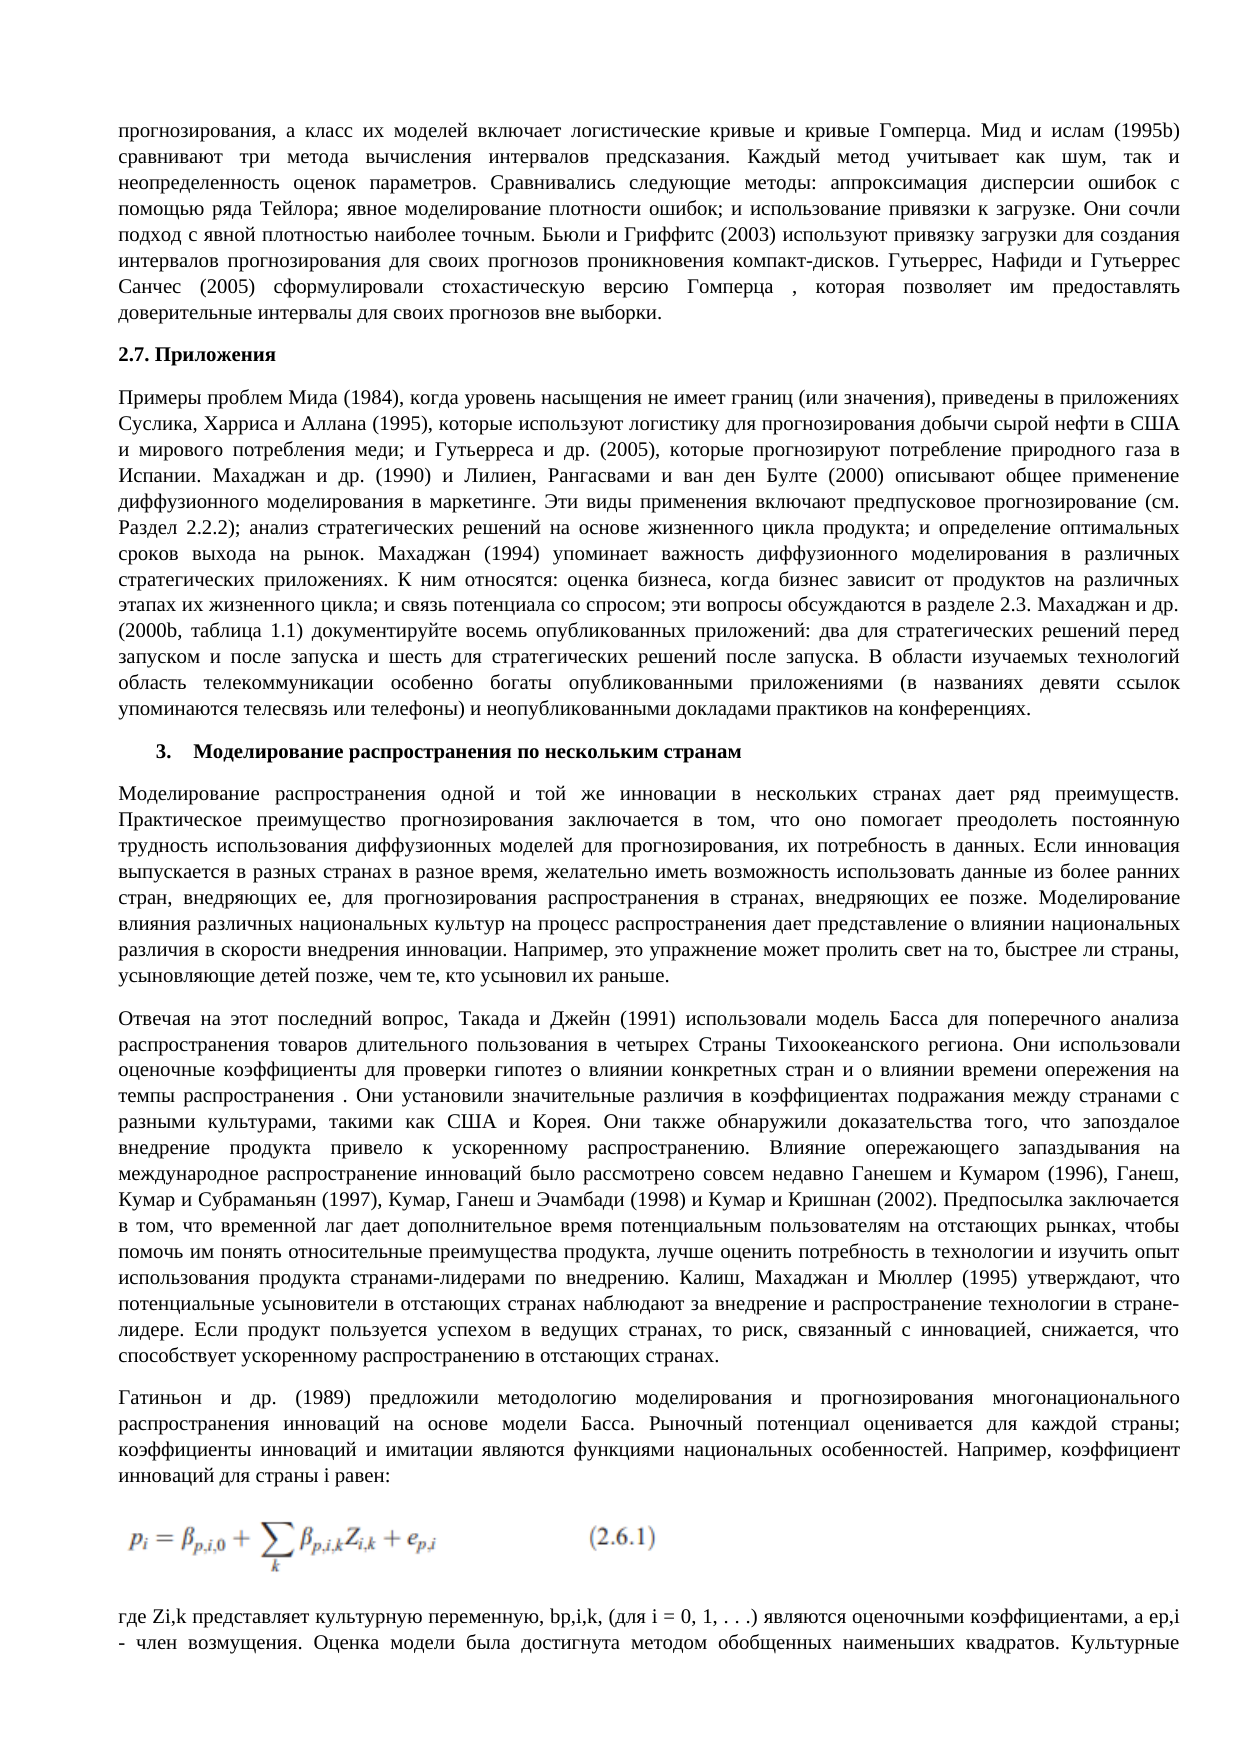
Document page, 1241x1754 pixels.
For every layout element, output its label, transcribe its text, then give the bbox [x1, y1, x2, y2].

text Моделирование распространения одной и той же инновации в нескольких странах дает ряд преимуществ. Практическое преимущество прогнозирования заключается в том, что оно помогает преодолеть постоянную трудность использования диффузионных моделей для прогнозирования, их потребность в данных. Если инновация выпускается в разных странах в разное время, желательно иметь возможность использовать данные из более ранних стран, внедряющих ее, для прогнозирования распространения в странах, внедряющих ее позже. Моделирование влияния различных национальных культур на процесс распространения дает представление о влиянии национальных различия в скорости внедрения инновации. Например, это упражнение может пролить свет на то, быстрее ли страны, усыновляющие детей позже, чем те, кто усыновил их раньше. [118, 781, 1181, 987]
list Моделирование распространения по нескольким странам [156, 739, 1181, 763]
text Примеры проблем Мида (1984), когда уровень насыщения не имеет границ (или значения), приведены в приложениях Суслика, Харриса и Аллана (1995), которые используют логистику для прогнозирования добычи сырой нефти в США и мирового потребления меди; и Гутьерреса и др. (2005), которые прогнозируют потребление природного газа в Испании. Махаджан и др. (1990) и Лилиен, Рангасвами и ван ден Булте (2000) описывают общее применение диффузионного моделирования в маркетинге. Эти виды применения включают предпусковое прогнозирование (см. Раздел 2.2.2); анализ стратегических решений на основе жизненного цикла продукта; и определение оптимальных сроков выхода на рынок. Махаджан (1994) упоминает важность диффузионного моделирования в различных стратегических приложениях. К ним относятся: оценка бизнеса, когда бизнес зависит от продуктов на различных этапах их жизненного цикла; и связь потенциала со спросом; эти вопросы обсуждаются в разделе 2.3. Махаджан и др. (2000b, таблица 1.1) документируйте восемь опубликованных приложений: два для стратегических решений перед запуском и после запуска и шесть для стратегических решений после запуска. В области изучаемых технологий область телекоммуникации особенно богаты опубликованными приложениями (в названиях девяти ссылок упоминаются телесвязь или телефоны) и неопубликованными докладами практиков на конференциях. [118, 385, 1181, 720]
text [118, 1604, 1181, 1654]
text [118, 118, 1181, 324]
text Гатиньон и др. (1989) предложили методологию моделирования и прогнозирования многонационального распространения инноваций на основе модели Басса. Рыночный потенциал оценивается для каждой страны; коэффициенты инноваций и имитации являются функциями национальных особенностей. Например, коэффициент инноваций для страны i равен: [118, 1385, 1181, 1487]
picture [118, 1505, 675, 1586]
text Отвечая на этот последний вопрос, Такада и Джейн (1991) использовали модель Басса для поперечного анализа распространения товаров длительного пользования в четырех Страны Тихоокеанского региона. Они использовали оценочные коэффициенты для проверки гипотез о влиянии конкретных стран и о влиянии времени опережения на темпы распространения . Они установили значительные различия в коэффициентах подражания между странами с разными культурами, такими как США и Корея. Они также обнаружили доказательства того, что запоздалое внедрение продукта привело к ускоренному распространению. Влияние опережающего запаздывания на международное распространение инноваций было рассмотрено совсем недавно Ганешем и Кумаром (1996), Ганеш, Кумар и Субраманьян (1997), Кумар, Ганеш и Эчамбади (1998) и Кумар и Кришнан (2002). Предпосылка заключается в том, что временной лаг дает дополнительное время потенциальным пользователям на отстающих рынках, чтобы помочь им понять относительные преимущества продукта, лучше оценить потребность в технологии и изучить опыт использования продукта странами-лидерами по внедрению. Калиш, Махаджан и Мюллер (1995) утверждают, что потенциальные усыновители в отстающих странах наблюдают за внедрение и распространение технологии в стране-лидере. Если продукт пользуется успехом в ведущих странах, то риск, связанный с инновацией, снижается, что способствует ускоренному распространению в отстающих странах. [118, 1006, 1181, 1367]
text 2.7. Приложения [118, 342, 1181, 366]
